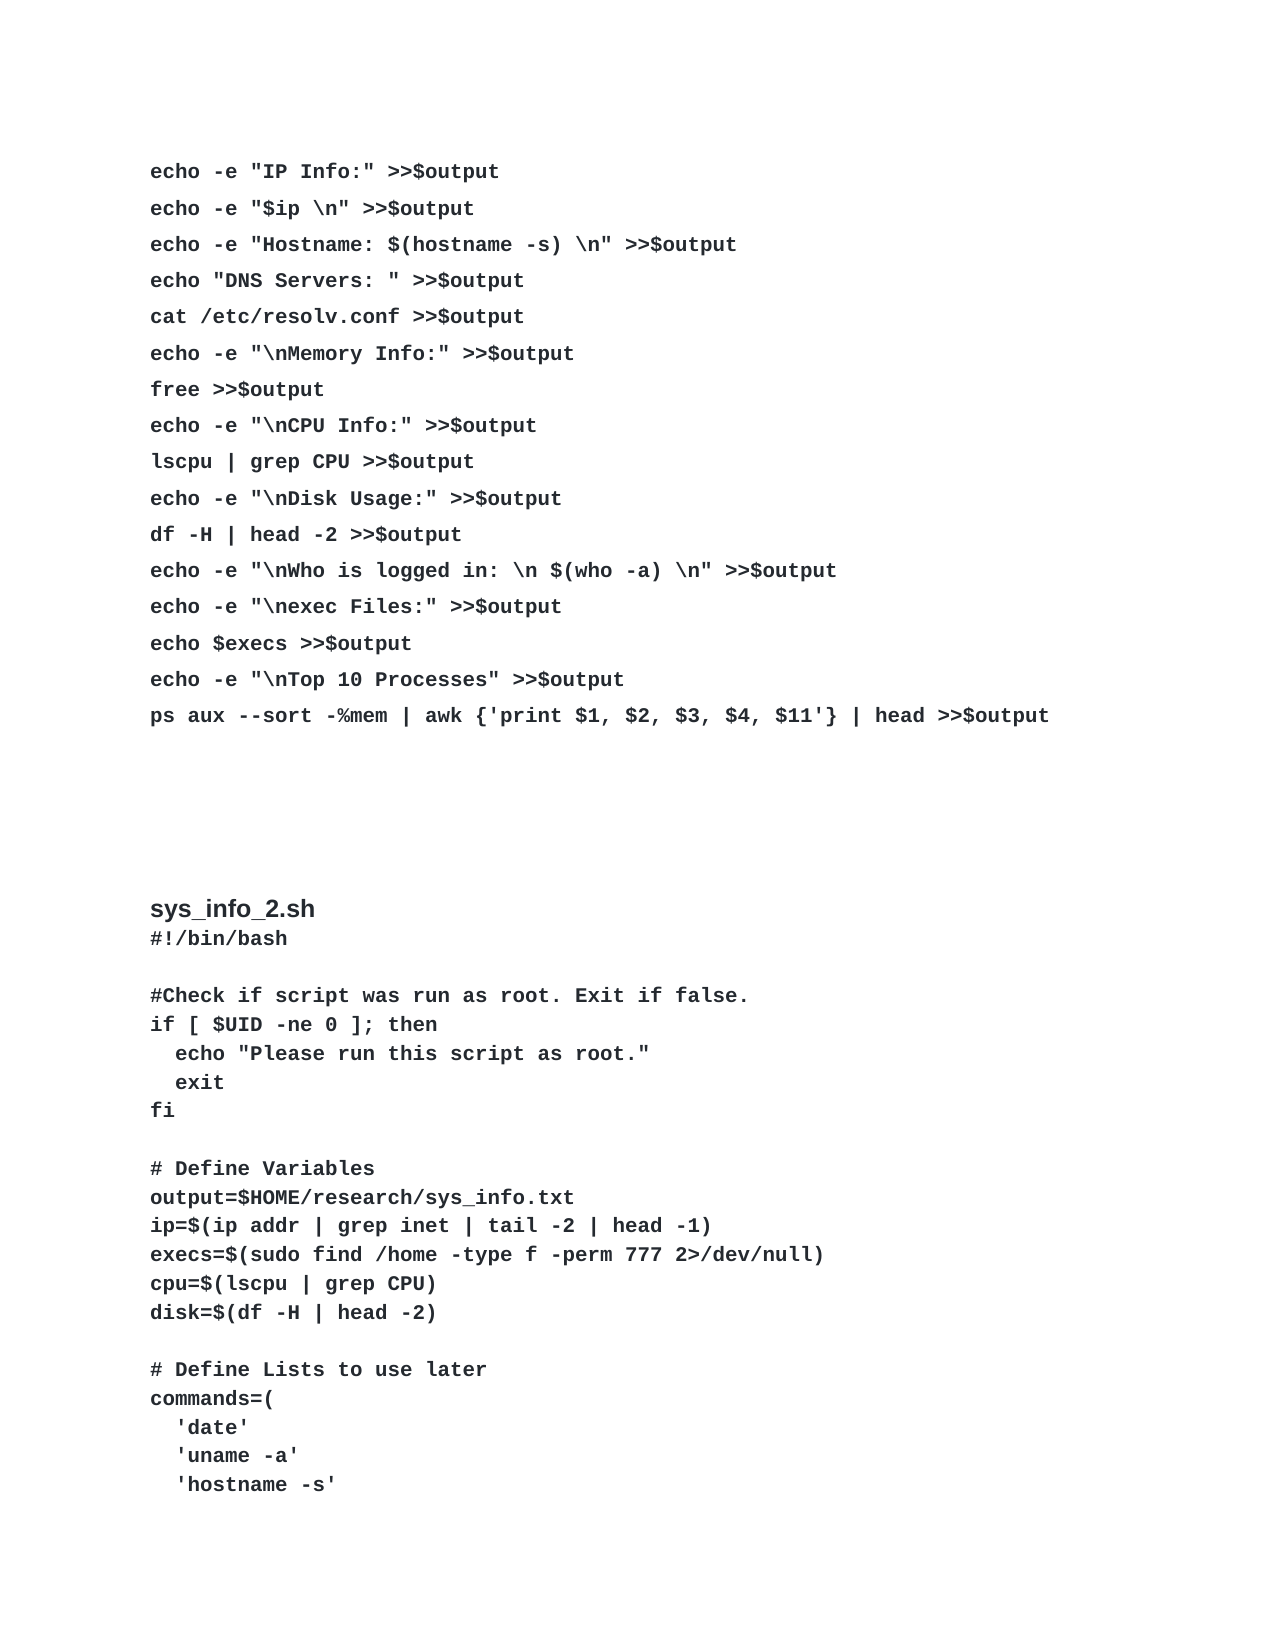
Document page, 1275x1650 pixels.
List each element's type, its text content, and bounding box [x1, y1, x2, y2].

text echo -e "\nexec Files:" >>$output [150, 585, 1125, 621]
text disk=$(df -H | head -2) [150, 1296, 1125, 1325]
text exit [150, 1066, 1125, 1095]
text echo -e "Hostname: $(hostname -s) \n" >>$output [150, 222, 1125, 259]
text df -H | head -2 >>$output [150, 512, 1125, 549]
text 'hostname -s' [150, 1469, 1125, 1497]
text execs=$(sudo find /home -type f -perm 777 2>/dev/null) [150, 1239, 1125, 1267]
text cpu=$(lscpu | grep CPU) [150, 1267, 1125, 1296]
text if [ $UID -ne 0 ]; then [150, 1009, 1125, 1037]
text # Define Variables [150, 1152, 1125, 1181]
text cat /etc/resolv.conf >>$output [150, 295, 1125, 331]
text ip=$(ip addr | grep inet | tail -2 | head -1) [150, 1210, 1125, 1239]
text output=$HOME/research/sys_info.txt [150, 1181, 1125, 1210]
text echo -e "$ip \n" >>$output [150, 186, 1125, 222]
text echo -e "\nCPU Info:" >>$output [150, 404, 1125, 440]
text echo -e "\nMemory Info:" >>$output [150, 331, 1125, 367]
text echo -e "\nTop 10 Processes" >>$output [150, 657, 1125, 694]
text echo "Please run this script as root." [150, 1037, 1125, 1066]
text echo -e "\nDisk Usage:" >>$output [150, 476, 1125, 512]
text 'uname -a' [150, 1440, 1125, 1469]
text #Check if script was run as root. Exit if false. [150, 980, 1125, 1009]
text 'date' [150, 1411, 1125, 1440]
text echo $execs >>$output [150, 621, 1125, 657]
text fi [150, 1095, 1125, 1124]
text sys_info_2.sh [150, 897, 1125, 922]
text echo -e "IP Info:" >>$output [150, 150, 1125, 186]
text echo -e "\nWho is logged in: \n $(who -a) \n" >>$output [150, 549, 1125, 585]
text lscpu | grep CPU >>$output [150, 440, 1125, 476]
text ps aux --sort -%mem | awk {'print $1, $2, $3, $4, $11'} | head >>$output [150, 694, 1125, 730]
text # Define Lists to use later [150, 1354, 1125, 1382]
text free >>$output [150, 367, 1125, 404]
text commands=( [150, 1382, 1125, 1411]
text echo "DNS Servers: " >>$output [150, 259, 1125, 295]
text #!/bin/bash [150, 922, 1125, 951]
